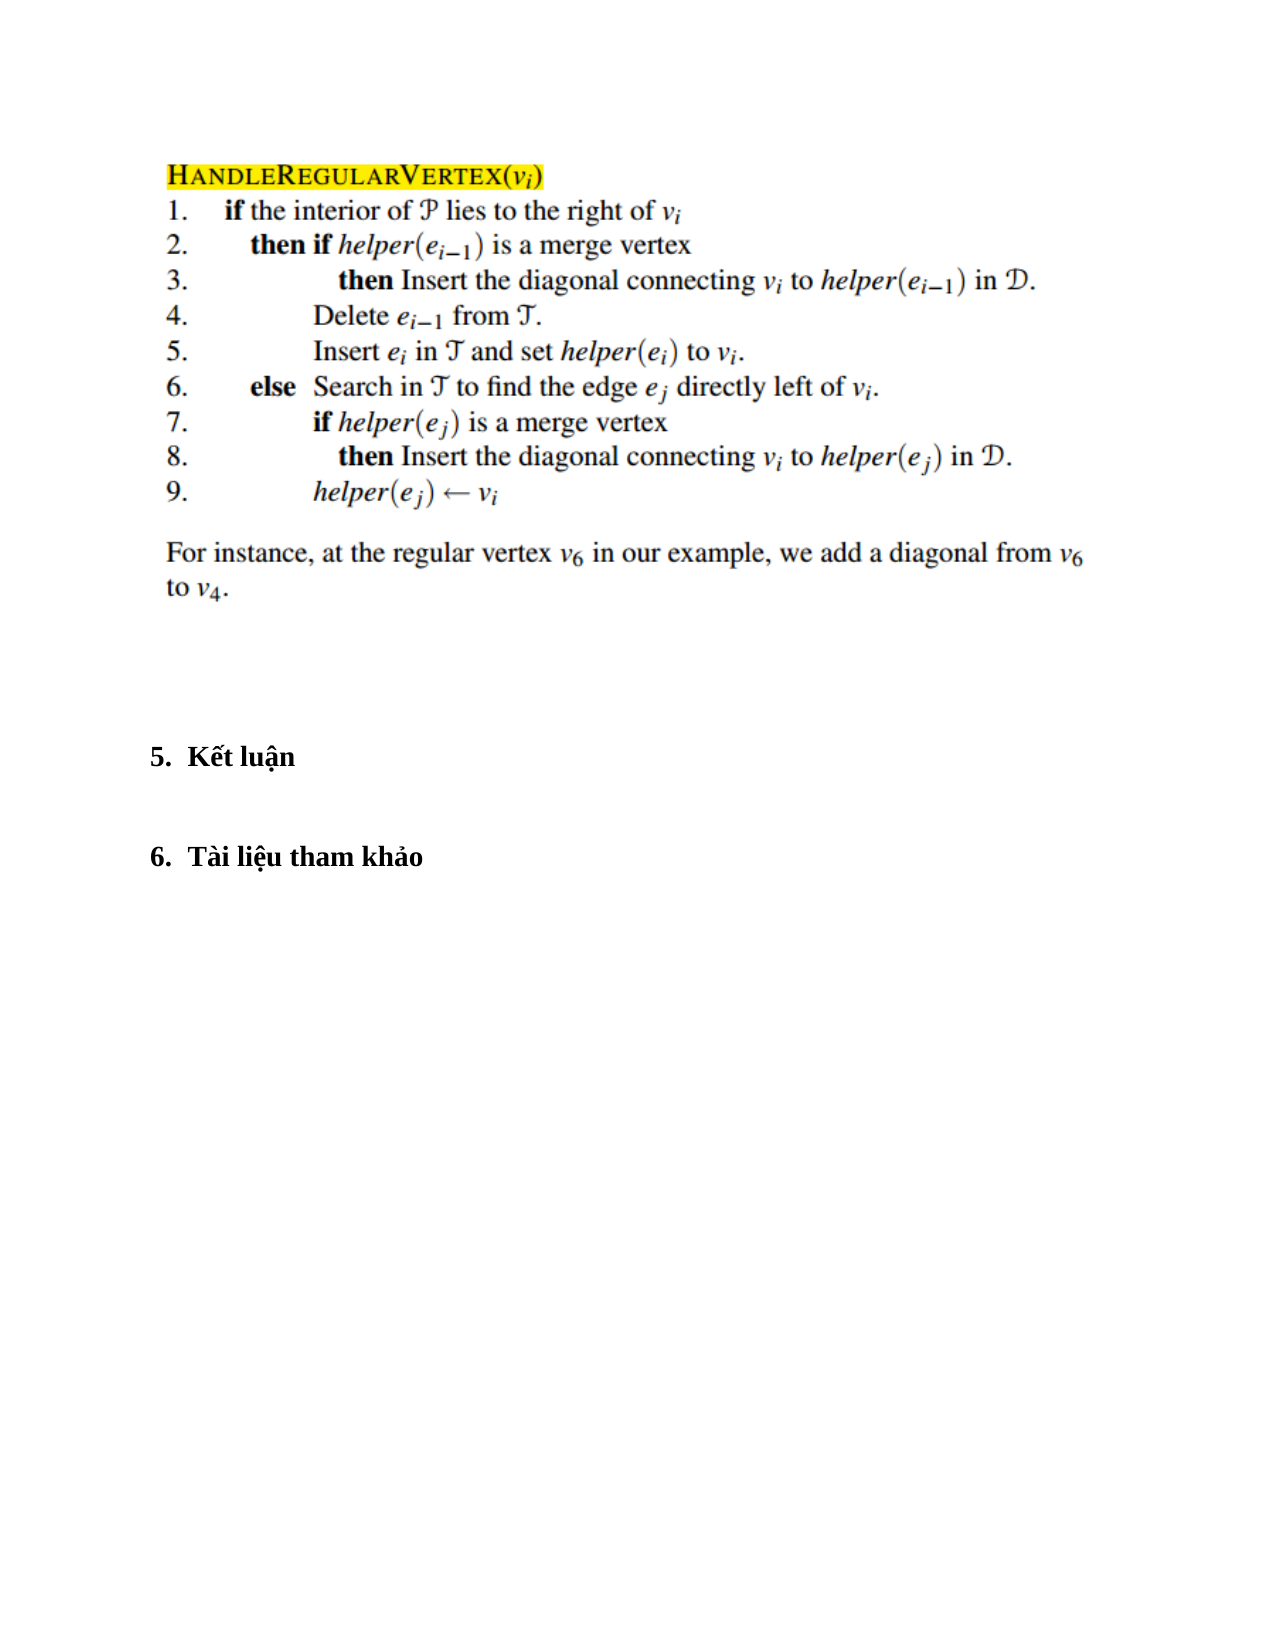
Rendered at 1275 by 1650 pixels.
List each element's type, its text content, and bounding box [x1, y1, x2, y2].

picture [150, 150, 1125, 606]
subtitle Kết luận [150, 739, 1125, 772]
subtitle Tài liệu tham khảo [150, 839, 1125, 872]
